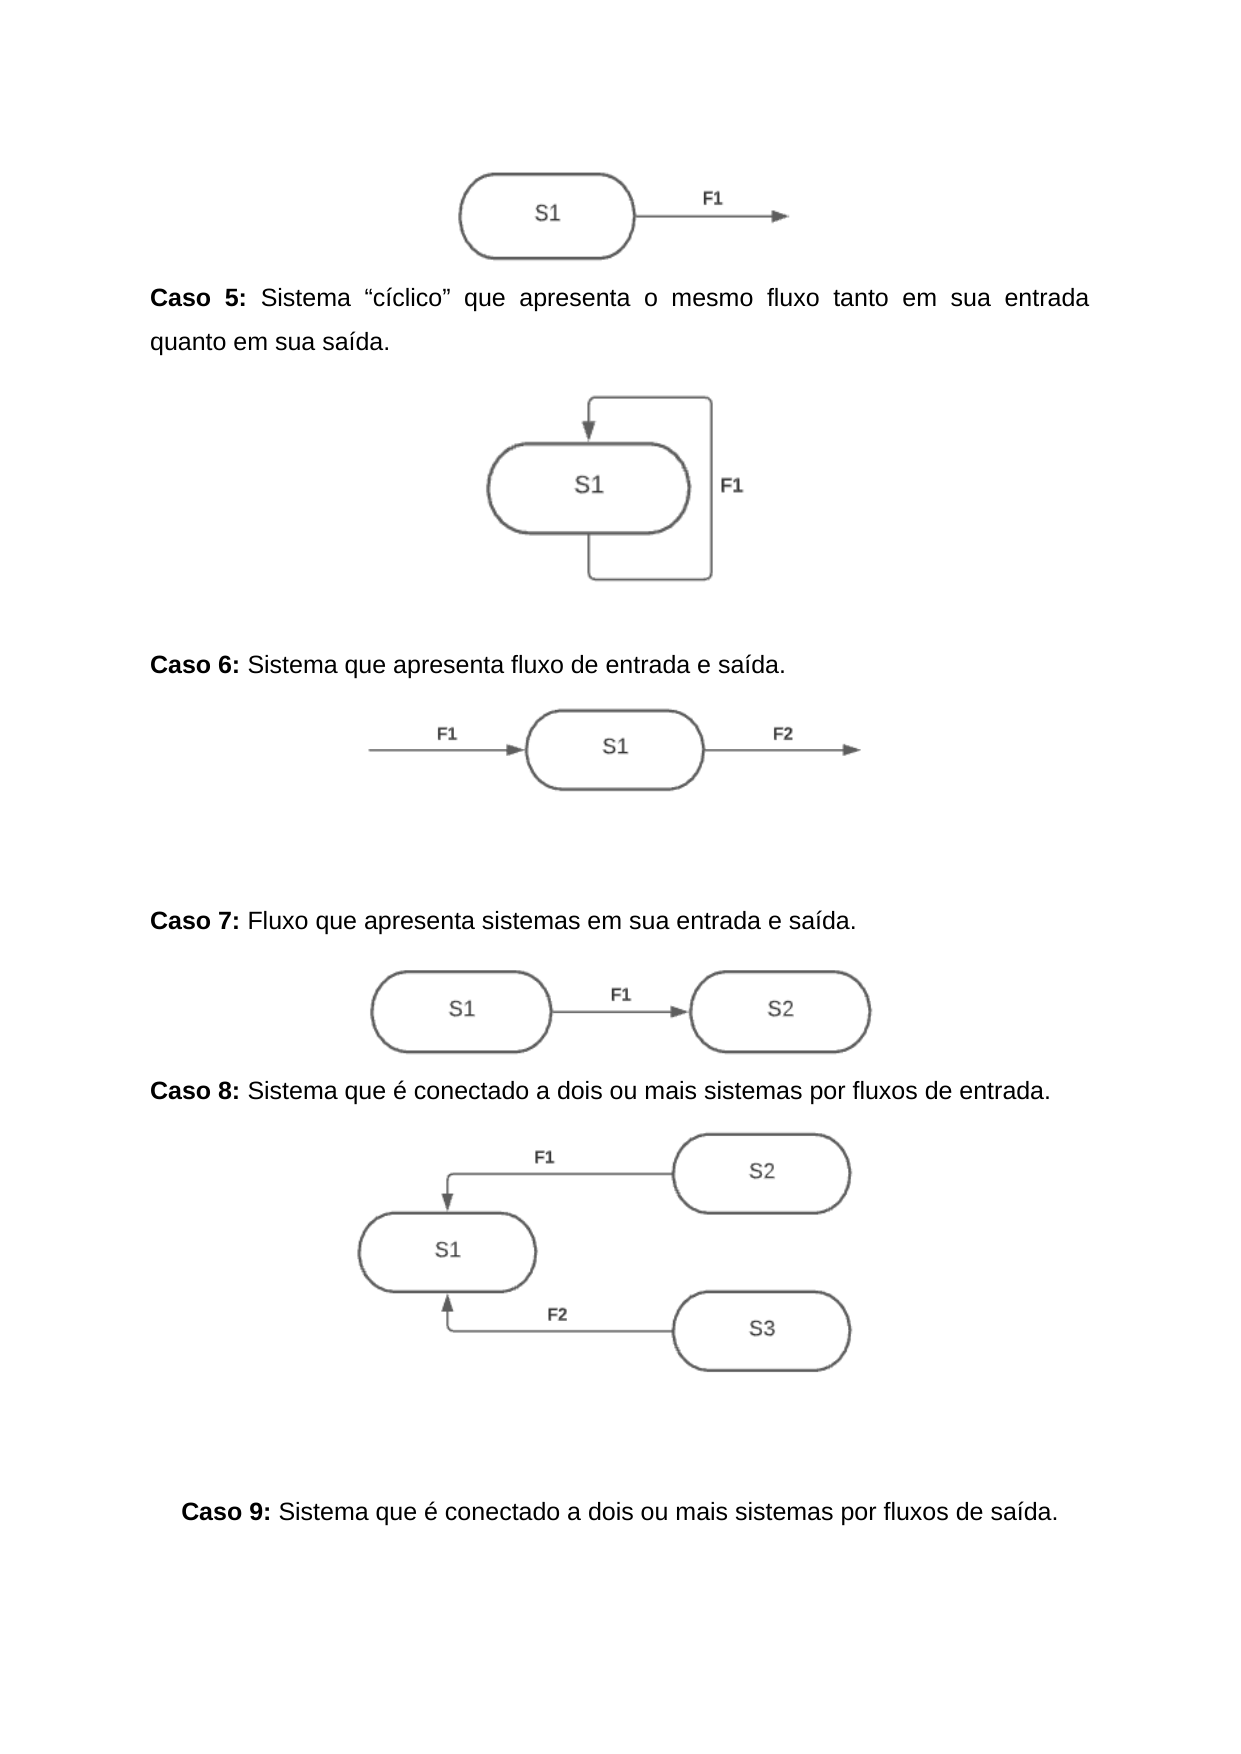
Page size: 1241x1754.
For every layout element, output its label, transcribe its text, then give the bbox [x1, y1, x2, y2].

text Caso 9: Sistema que é conectado a dois ou mais sistemas por fluxos de saída. [150, 1496, 1090, 1525]
picture [334, 1119, 906, 1397]
text Caso 5: Sistema “cíclico” que apresenta o mesmo fluxo tanto em sua entrada quanto em sua saída. [150, 283, 1090, 355]
picture [476, 369, 765, 594]
picture [439, 150, 801, 271]
picture [361, 949, 879, 1064]
text Caso 8: Sistema que é conectado a dois ou mais sistemas por fluxos de entrada. [150, 1076, 1090, 1105]
text Caso 7: Fluxo que apresenta sistemas em sua entrada e saída. [150, 906, 1090, 935]
picture [366, 693, 874, 807]
text Caso 6: Sistema que apresenta fluxo de entrada e saída. [150, 650, 1090, 679]
